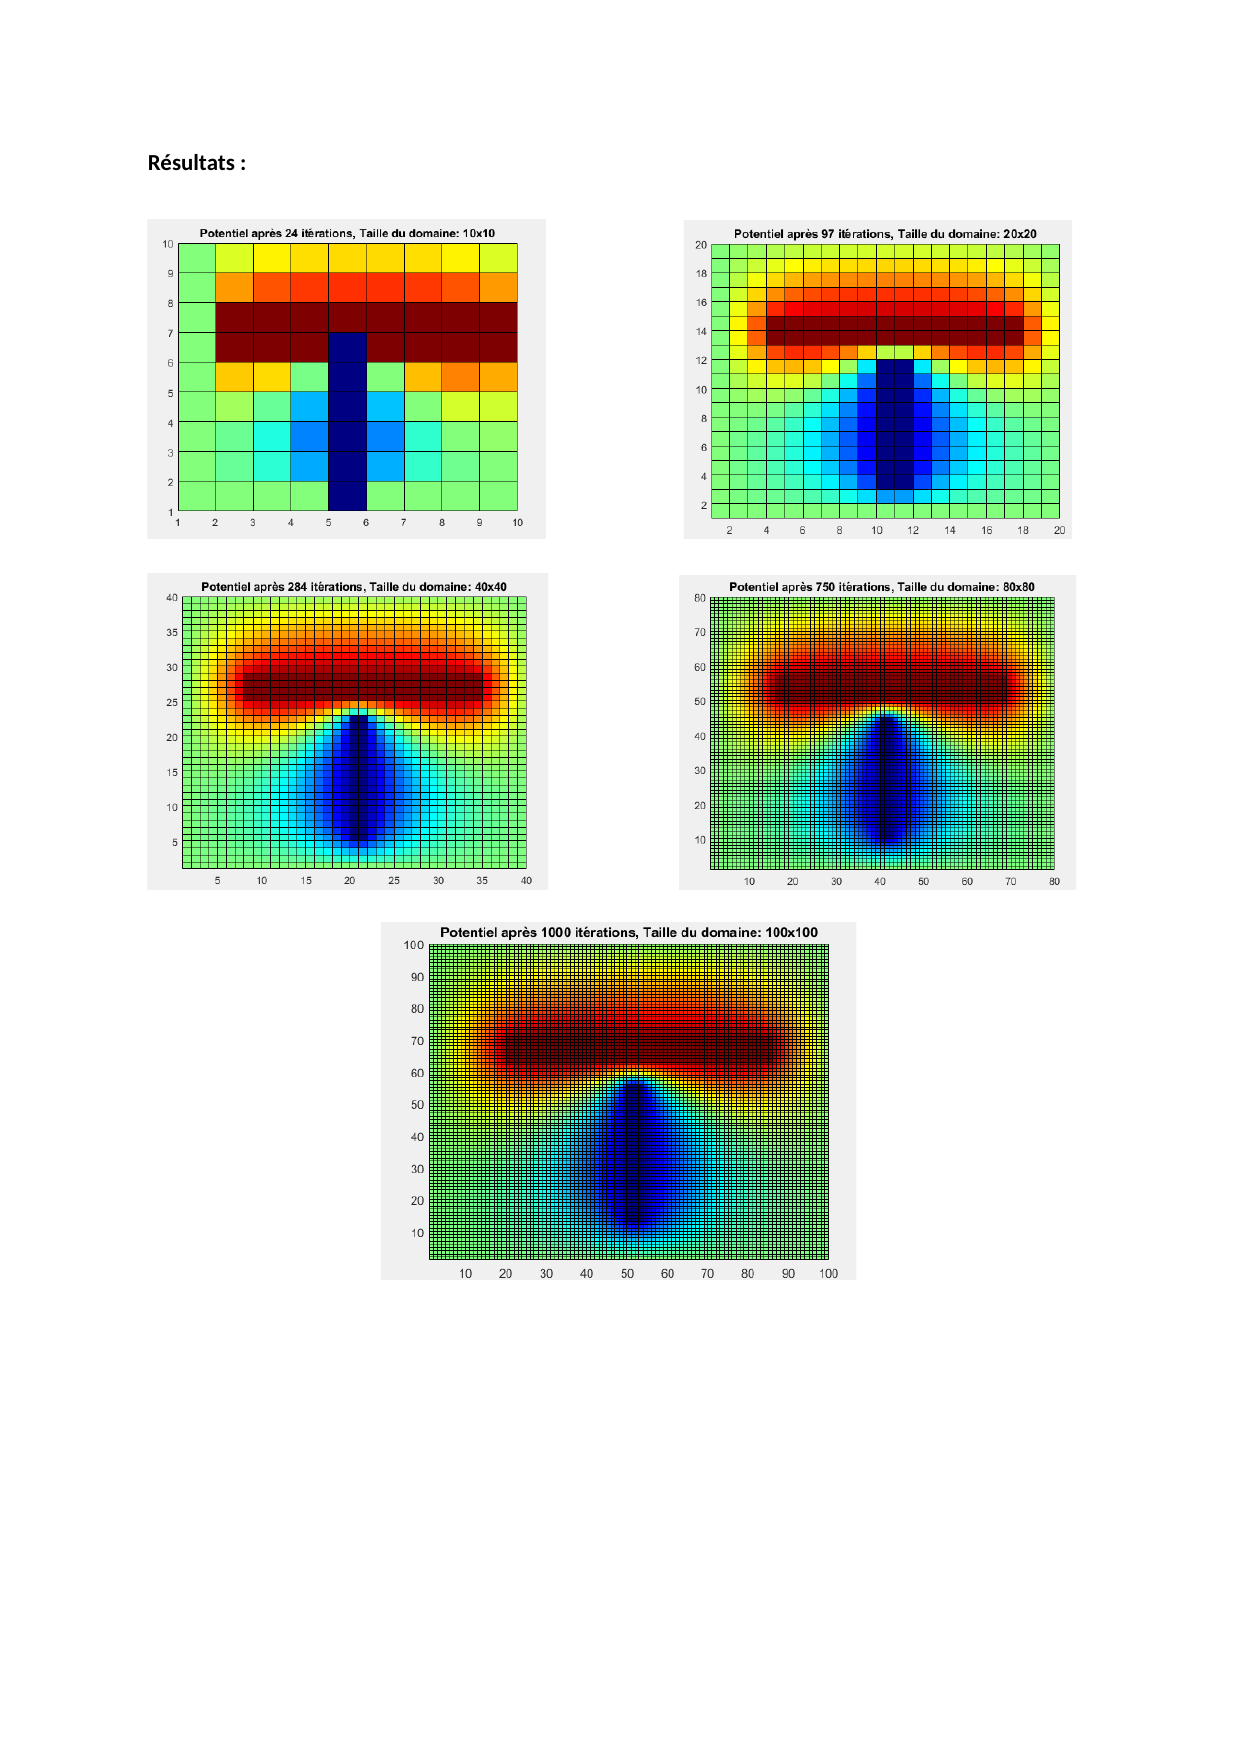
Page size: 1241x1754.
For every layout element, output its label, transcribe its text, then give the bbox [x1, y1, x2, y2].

picture [380, 922, 857, 1280]
picture [679, 575, 1077, 890]
picture [683, 220, 1073, 539]
picture [147, 219, 546, 539]
text Résultats : [148, 148, 1093, 176]
picture [147, 573, 549, 890]
